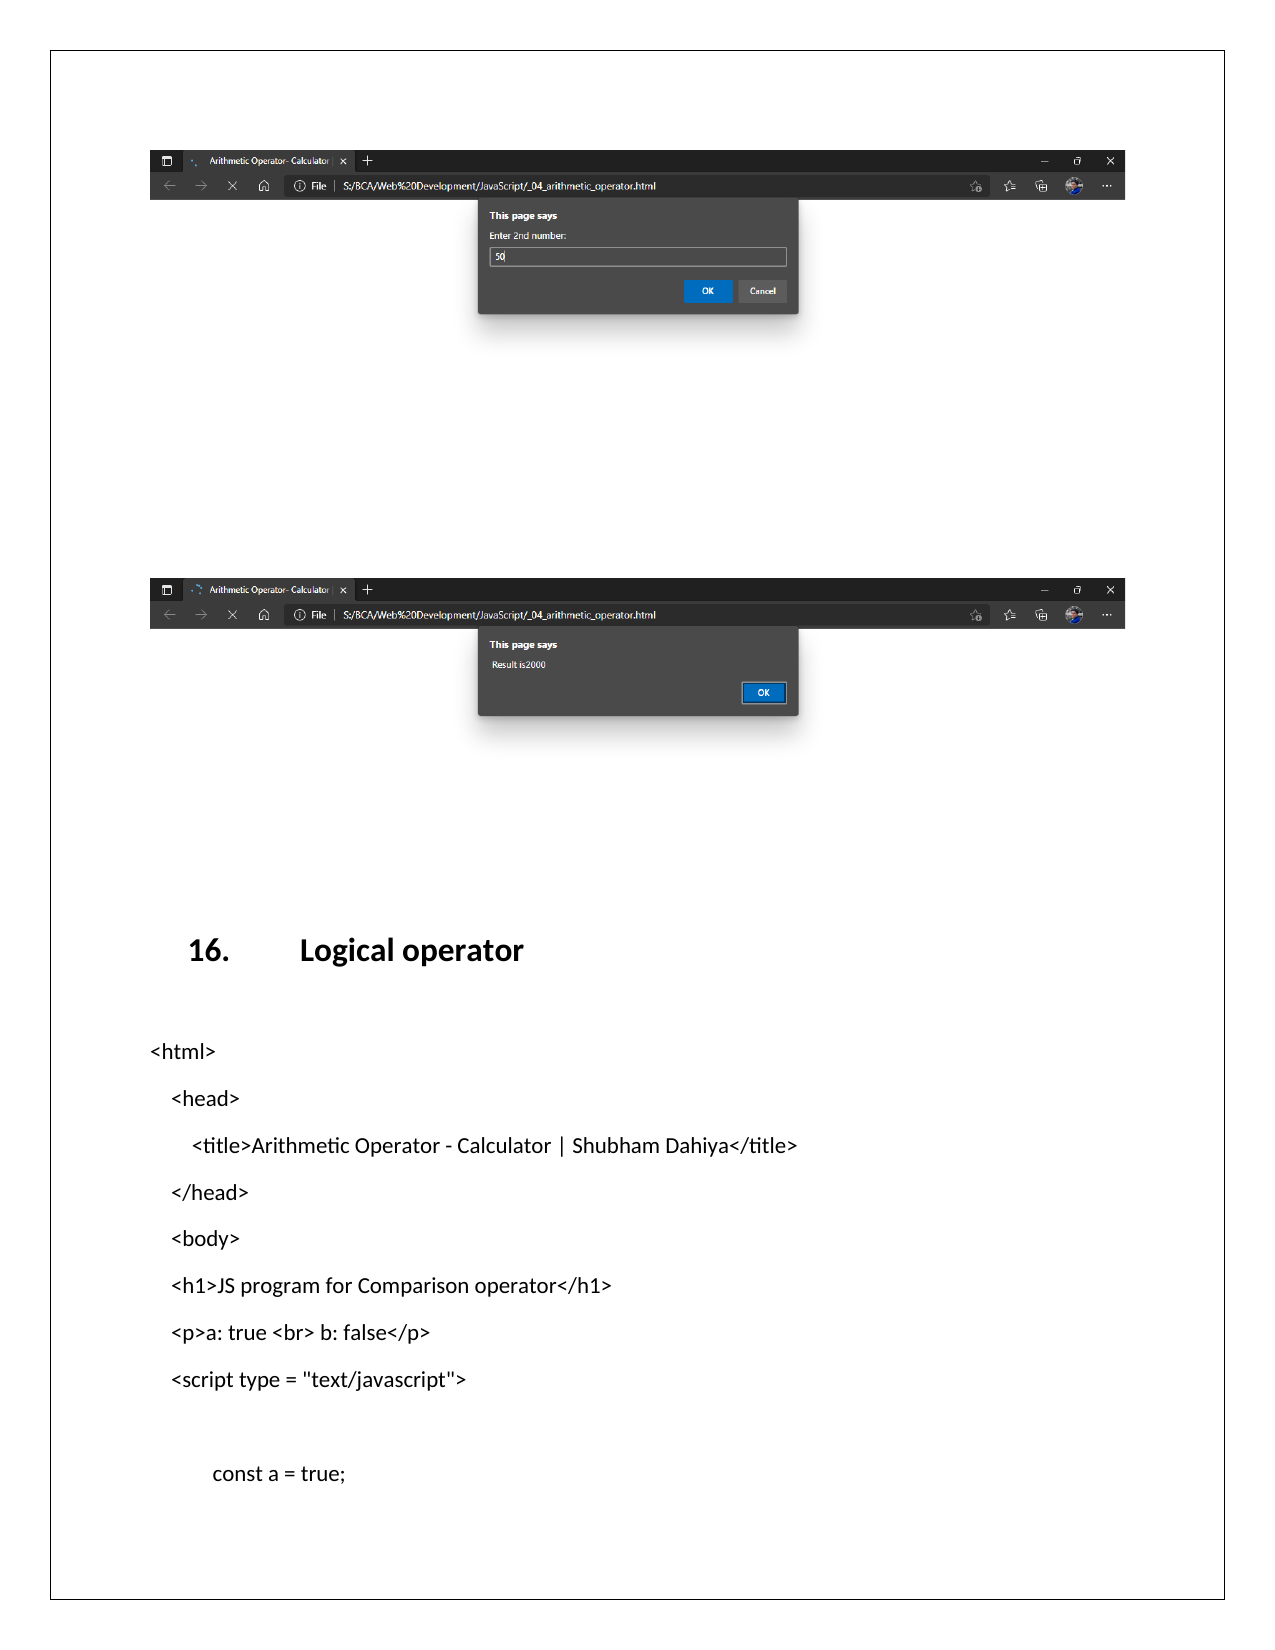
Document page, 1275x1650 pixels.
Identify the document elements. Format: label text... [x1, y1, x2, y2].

picture [150, 578, 1125, 911]
text <script type = "text/javascript"> [150, 1365, 1125, 1393]
text <html> [150, 1037, 1125, 1065]
text </head> [150, 1178, 1125, 1206]
text <head> [150, 1084, 1125, 1112]
text const a = true; [150, 1459, 1125, 1487]
text <title>Arithmetic Operator - Calculator | Shubham Dahiya</title> [150, 1131, 1125, 1159]
text <p>a: true <br> b: false</p> [150, 1318, 1125, 1346]
text <body> [150, 1224, 1125, 1252]
list Logical operator [187, 929, 1125, 970]
text <h1>JS program for Comparison operator</h1> [150, 1271, 1125, 1299]
picture [150, 150, 1125, 576]
